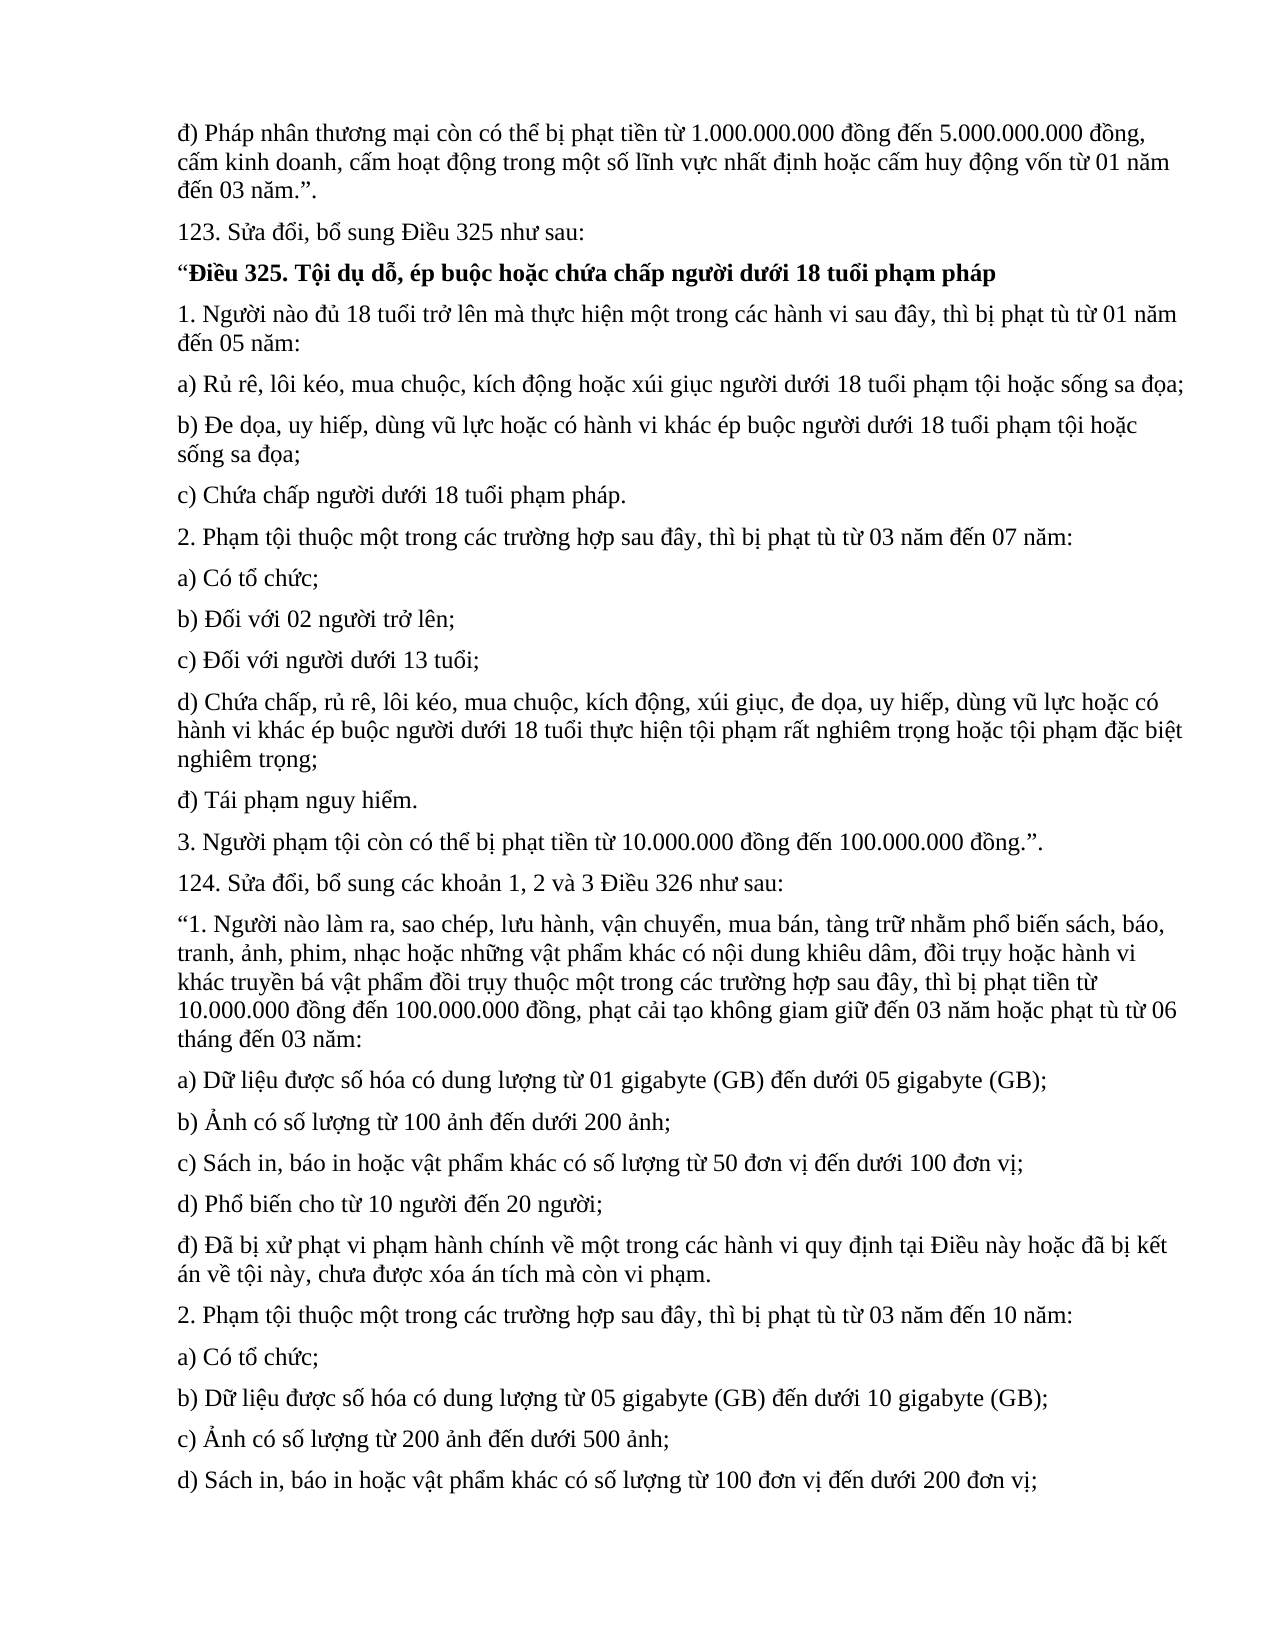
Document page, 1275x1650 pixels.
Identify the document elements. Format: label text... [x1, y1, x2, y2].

text d) Chứa chấp, rủ rê, lôi kéo, mua chuộc, kích động, xúi giục, đe dọa, uy hiếp, dùng vũ lực hoặc có hành vi khác ép buộc người dưới 18 tuổi thực hiện tội phạm rất nghiêm trọng hoặc tội phạm đặc biệt nghiêm trọng; [177, 687, 1186, 773]
text c) Sách in, báo in hoặc vật phẩm khác có số lượng từ 50 đơn vị đến dưới 100 đơn vị; [177, 1148, 1186, 1177]
text a) Dữ liệu được số hóa có dung lượng từ 01 gigabyte (GB) đến dưới 05 gigabyte (GB); [177, 1066, 1186, 1094]
text a) Có tổ chức; [177, 1342, 1186, 1371]
text 2. Phạm tội thuộc một trong các trường hợp sau đây, thì bị phạt tù từ 03 năm đến 07 năm: [177, 522, 1186, 551]
text a) Có tổ chức; [177, 563, 1186, 592]
text c) Chứa chấp người dưới 18 tuổi phạm pháp. [177, 481, 1186, 509]
text 3. Người phạm tội còn có thể bị phạt tiền từ 10.000.000 đồng đến 100.000.000 đồng.”. [177, 827, 1186, 856]
text đ) Tái phạm nguy hiểm. [177, 786, 1186, 814]
text 124. Sửa đổi, bổ sung các khoản 1, 2 và 3 Điều 326 như sau: [177, 868, 1186, 897]
text c) Ảnh có số lượng từ 200 ảnh đến dưới 500 ảnh; [177, 1424, 1186, 1453]
text b) Dữ liệu được số hóa có dung lượng từ 05 gigabyte (GB) đến dưới 10 gigabyte (GB); [177, 1383, 1186, 1412]
text b) Ảnh có số lượng từ 100 ảnh đến dưới 200 ảnh; [177, 1107, 1186, 1136]
text 2. Phạm tội thuộc một trong các trường hợp sau đây, thì bị phạt tù từ 03 năm đến 10 năm: [177, 1301, 1186, 1329]
text đ) Đã bị xử phạt vi phạm hành chính về một trong các hành vi quy định tại Điều này hoặc đã bị kết án về tội này, chưa được xóa án tích mà còn vi phạm. [177, 1231, 1186, 1288]
text b) Đối với 02 người trở lên; [177, 604, 1186, 633]
text 1. Người nào đủ 18 tuổi trở lên mà thực hiện một trong các hành vi sau đây, thì bị phạt tù từ 01 năm đến 05 năm: [177, 299, 1186, 357]
text đ) Pháp nhân thương mại còn có thể bị phạt tiền từ 1.000.000.000 đồng đến 5.000.000.000 đồng, cấm kinh doanh, cấm hoạt động trong một số lĩnh vực nhất định hoặc cấm huy động vốn từ 01 năm đến 03 năm.”. [177, 118, 1186, 204]
text a) Rủ rê, lôi kéo, mua chuộc, kích động hoặc xúi giục người dưới 18 tuổi phạm tội hoặc sống sa đọa; [177, 369, 1186, 398]
text c) Đối với người dưới 13 tuổi; [177, 646, 1186, 674]
text d) Sách in, báo in hoặc vật phẩm khác có số lượng từ 100 đơn vị đến dưới 200 đơn vị; [177, 1466, 1186, 1494]
text “1. Người nào làm ra, sao chép, lưu hành, vận chuyển, mua bán, tàng trữ nhằm phổ biến sách, báo, tranh, ảnh, phim, nhạc hoặc những vật phẩm khác có nội dung khiêu dâm, đồi trụy hoặc hành vi khác truyền bá vật phẩm đồi trụy thuộc một trong các trường hợp sau đây, thì bị phạt tiền từ 10.000.000 đồng đến 100.000.000 đồng, phạt cải tạo không giam giữ đến 03 năm hoặc phạt tù từ 06 tháng đến 03 năm: [177, 909, 1186, 1053]
text 123. Sửa đổi, bổ sung Điều 325 như sau: [177, 217, 1186, 246]
text “Điều 325. Tội dụ dỗ, ép buộc hoặc chứa chấp người dưới 18 tuổi phạm pháp [177, 258, 1186, 287]
text d) Phổ biến cho từ 10 người đến 20 người; [177, 1189, 1186, 1218]
text b) Đe dọa, uy hiếp, dùng vũ lực hoặc có hành vi khác ép buộc người dưới 18 tuổi phạm tội hoặc sống sa đọa; [177, 411, 1186, 468]
